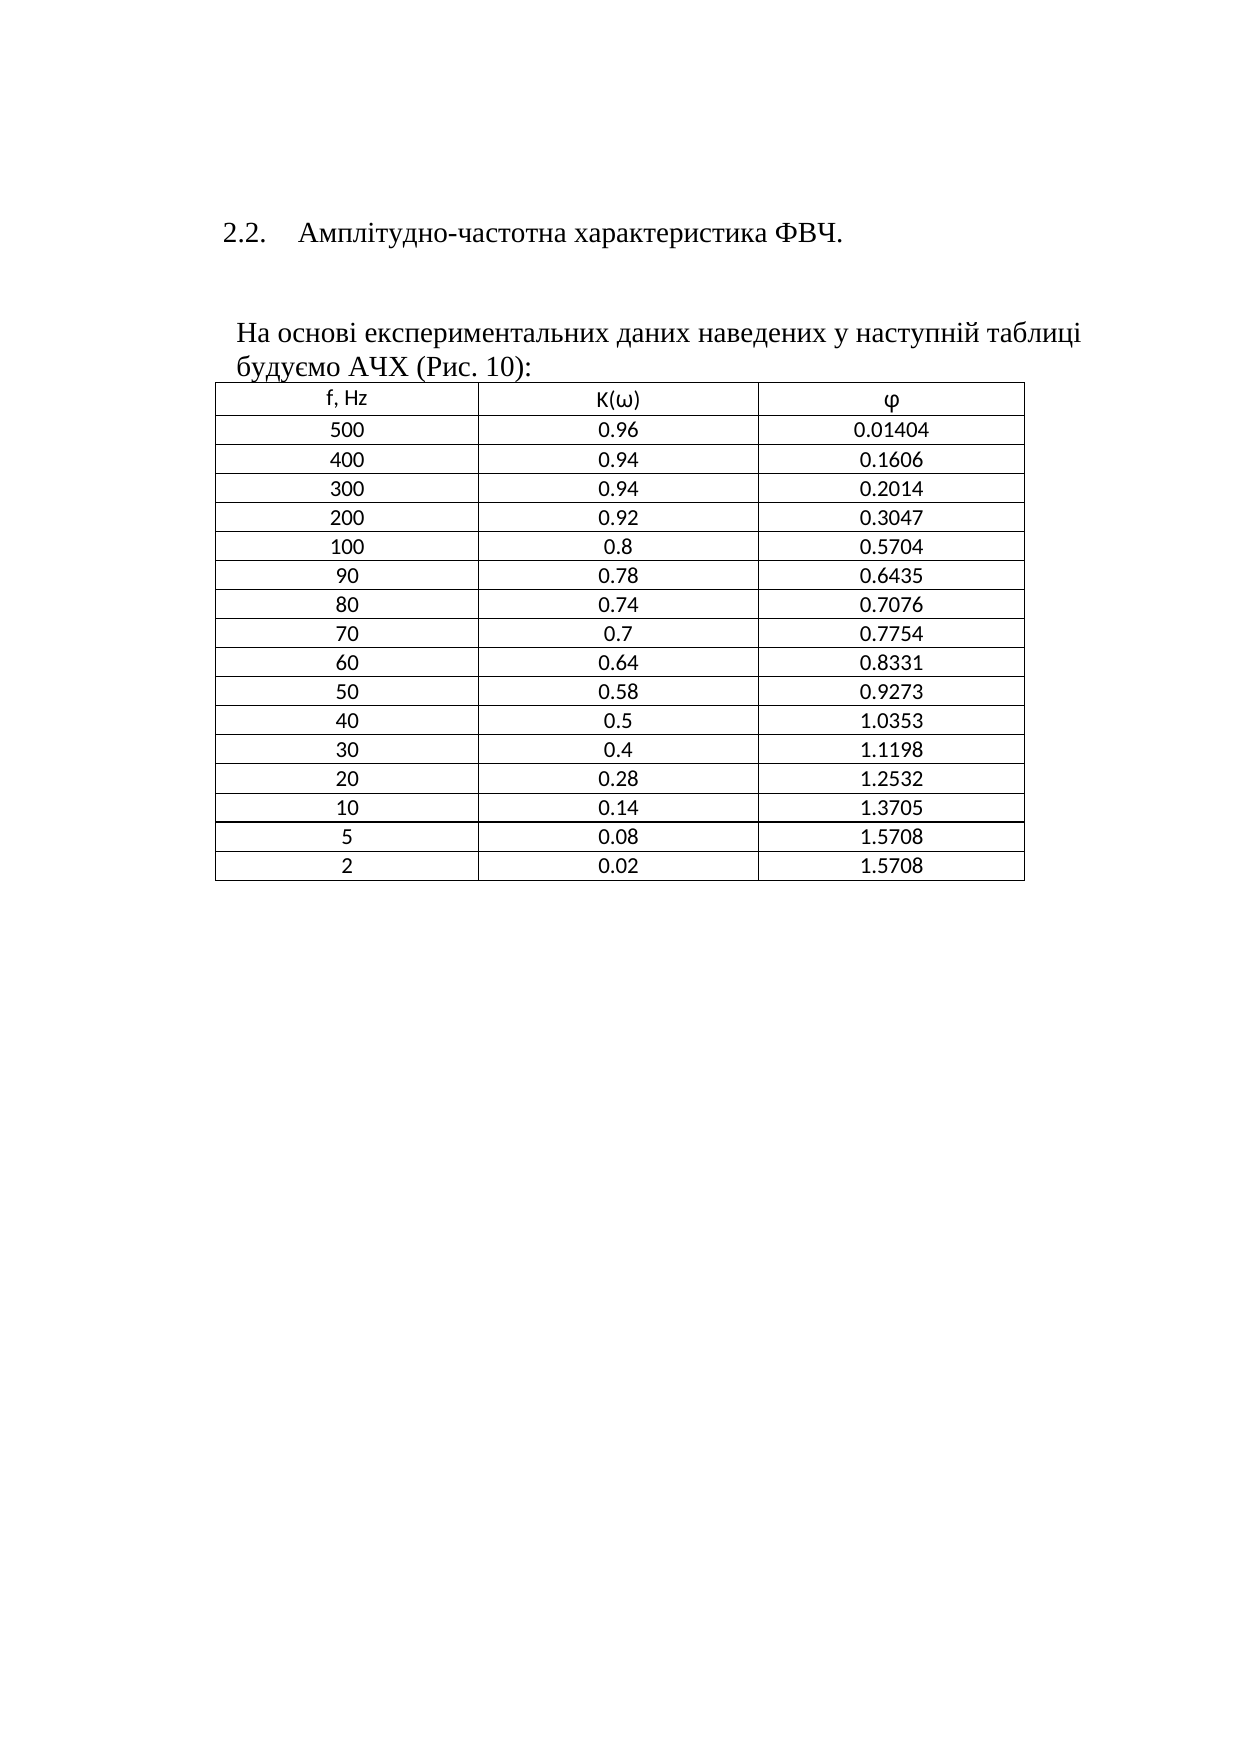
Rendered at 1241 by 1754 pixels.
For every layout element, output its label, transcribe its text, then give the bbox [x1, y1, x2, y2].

table_cell 0.64 [479, 648, 758, 676]
table_cell 5 [216, 823, 478, 851]
table_header K(ω) [479, 383, 758, 414]
list Амплітудно-частотна характеристика ФВЧ. [223, 215, 1093, 248]
table_cell 50 [216, 677, 478, 705]
table_cell 0.9273 [759, 677, 1024, 705]
table_cell 40 [216, 706, 478, 734]
table_cell 0.02 [479, 852, 758, 879]
table_cell 500 [216, 416, 478, 444]
table_cell 1.5708 [759, 852, 1024, 879]
table_cell 20 [216, 764, 478, 792]
table_cell 70 [216, 619, 478, 647]
table_cell 0.7076 [759, 590, 1024, 618]
table_cell 400 [216, 445, 478, 473]
table_cell 0.74 [479, 590, 758, 618]
table_cell 2 [216, 852, 478, 879]
table_cell 0.78 [479, 561, 758, 589]
table_cell 100 [216, 532, 478, 560]
table_header f, Hz [216, 383, 478, 414]
table_cell 1.1198 [759, 735, 1024, 763]
table_cell 0.5704 [759, 532, 1024, 560]
table_cell 0.96 [479, 416, 758, 444]
table_cell 0.8331 [759, 648, 1024, 676]
table_cell 1.0353 [759, 706, 1024, 734]
table_cell 0.1606 [759, 445, 1024, 473]
table_cell 200 [216, 503, 478, 531]
text На основі експериментальних даних наведених у наступній таблиці будуємо АЧХ (Рис. 10): [236, 315, 1093, 382]
table_cell 0.28 [479, 764, 758, 792]
table_cell 10 [216, 794, 478, 821]
table_cell 1.5708 [759, 823, 1024, 851]
table_cell 0.3047 [759, 503, 1024, 531]
table_cell 0.08 [479, 823, 758, 851]
table_cell 0.92 [479, 503, 758, 531]
table_cell 30 [216, 735, 478, 763]
table_cell 80 [216, 590, 478, 618]
table_cell 0.58 [479, 677, 758, 705]
table_cell 0.5 [479, 706, 758, 734]
table_cell 0.6435 [759, 561, 1024, 589]
table_cell 90 [216, 561, 478, 589]
table_cell 1.2532 [759, 764, 1024, 792]
table_cell 0.7754 [759, 619, 1024, 647]
table_cell 0.14 [479, 794, 758, 821]
table_cell 300 [216, 474, 478, 502]
table_cell 0.2014 [759, 474, 1024, 502]
table_cell 60 [216, 648, 478, 676]
table_cell 0.8 [479, 532, 758, 560]
table_cell 0.94 [479, 445, 758, 473]
table_cell 0.7 [479, 619, 758, 647]
table_header φ [759, 383, 1024, 414]
table_cell 0.01404 [759, 416, 1024, 444]
table_cell 0.4 [479, 735, 758, 763]
table_cell 0.94 [479, 474, 758, 502]
table_cell 1.3705 [759, 794, 1024, 821]
